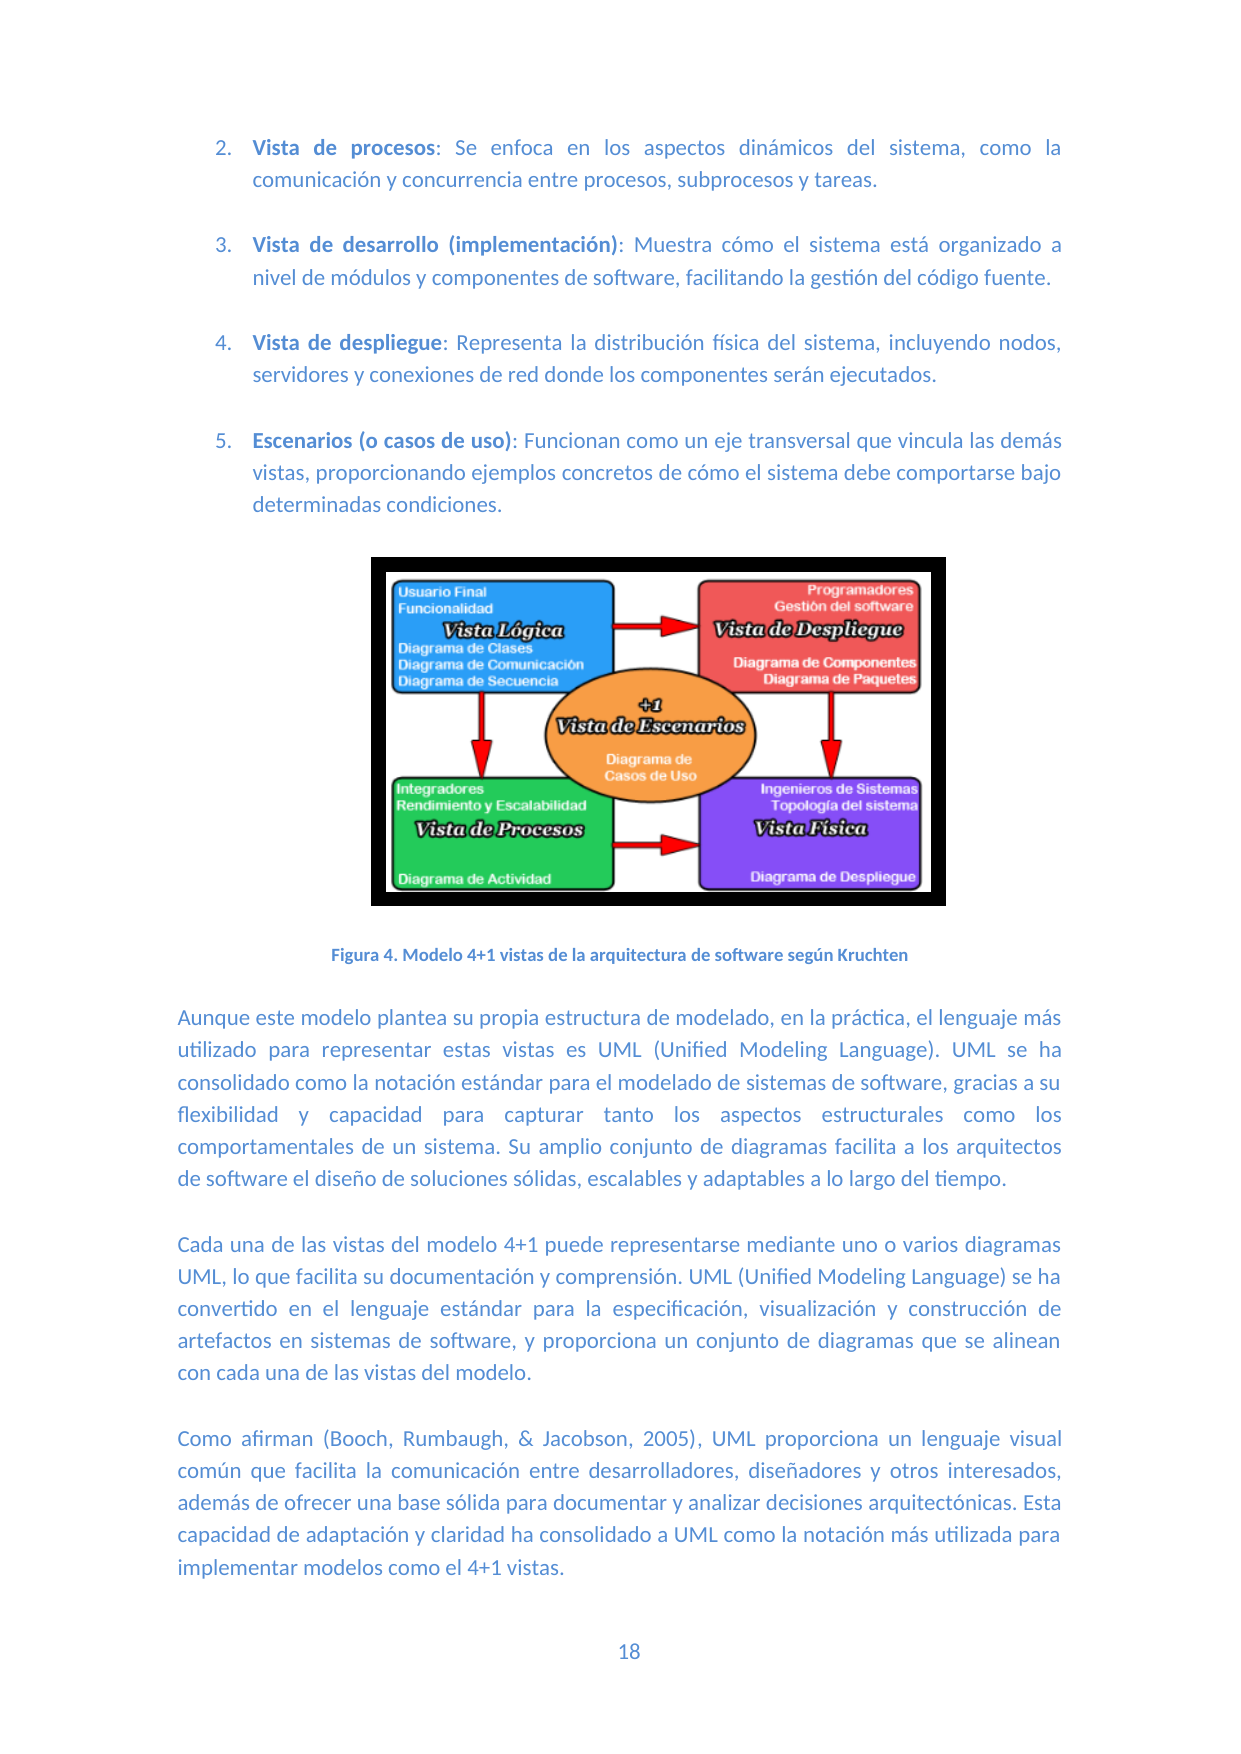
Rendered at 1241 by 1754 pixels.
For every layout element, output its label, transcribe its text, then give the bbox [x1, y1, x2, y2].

text Como afirman , UML proporciona un lenguaje visual común que facilita la comunicación entre desarrolladores, diseñadores y otros interesados, además de ofrecer una base sólida para documentar y analizar decisiones arquitectónicas. Esta capacidad de adaptación y claridad ha consolidado a UML como la notación más utilizada para implementar modelos como el 4+1 vistas. [177, 1424, 1063, 1581]
text Cada una de las vistas del modelo 4+1 puede representarse mediante uno o varios diagramas UML, lo que facilita su documentación y comprensión. UML (Unified Modeling Language) se ha convertido en el lenguaje estándar para la especificación, visualización y construcción de artefactos en sistemas de software, y proporciona un conjunto de diagramas que se alinean con cada una de las vistas del modelo. [177, 1230, 1063, 1386]
list Vista de procesos: Se enfoca en los aspectos dinámicos del sistema, como la comunicación y concurrencia entre procesos, subprocesos y tareas. [215, 133, 1063, 193]
list Vista de despliegue: Representa la distribución física del sistema, incluyendo nodos, servidores y conexiones de red donde los componentes serán ejecutados. [215, 328, 1063, 388]
list Vista de desarrollo (implementación): Muestra cómo el sistema está organizado a nivel de módulos y componentes de software, facilitando la gestión del código fuente. [215, 231, 1063, 291]
picture [386, 572, 931, 892]
text Aunque este modelo plantea su propia estructura de modelado, en la práctica, el lenguaje más utilizado para representar estas vistas es UML (Unified Modeling Language). UML se ha consolidado como la notación estándar para el modelado de sistemas de software, gracias a su flexibilidad y capacidad para capturar tanto los aspectos estructurales como los comportamentales de un sistema. Su amplio conjunto de diagramas facilita a los arquitectos de software el diseño de soluciones sólidas, escalables y adaptables a lo largo del tiempo. [177, 1003, 1063, 1192]
list Escenarios (o casos de uso): Funcionan como un eje transversal que vincula las demás vistas, proporcionando ejemplos concretos de cómo el sistema debe comportarse bajo determinadas condiciones. [215, 426, 1063, 518]
text Figura 4. Modelo 4+1 vistas de la arquitectura de software según Kruchten [177, 943, 1063, 966]
